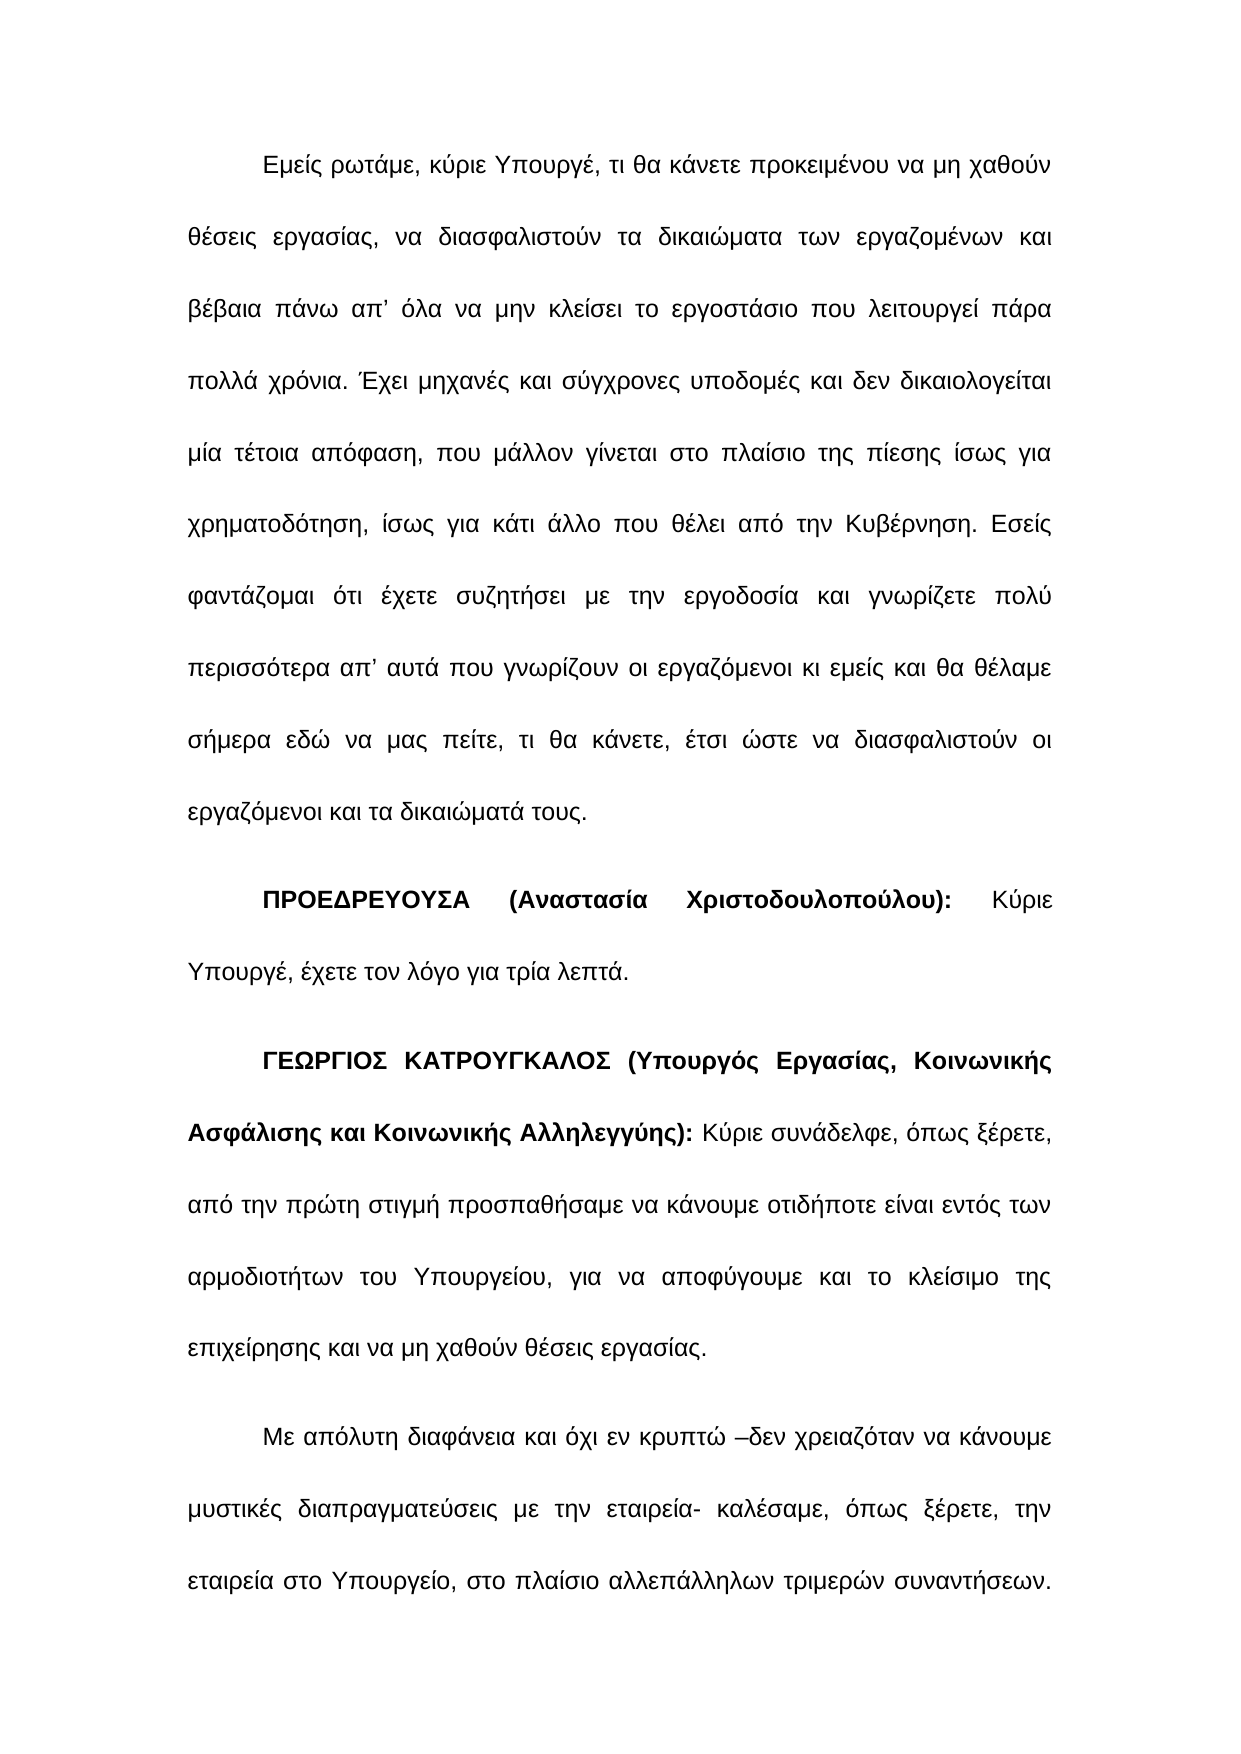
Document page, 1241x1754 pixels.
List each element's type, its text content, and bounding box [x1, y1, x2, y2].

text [187, 1422, 1053, 1594]
text ΠΡΟΕΔΡΕΥΟΥΣΑ (Αναστασία Χριστοδουλοπούλου): Κύριε Υπουργέ, έχετε τον λόγο για τρία λεπτά. [187, 885, 1053, 986]
text Εμείς ρωτάμε, κύριε Υπουργέ, τι θα κάνετε προκειμένου να μη χαθούν θέσεις εργασίας, να διασφαλιστούν τα δικαιώματα των εργαζομένων και βέβαια πάνω απ’ όλα να μην κλείσει το εργοστάσιο που λειτουργεί πάρα πολλά χρόνια. Έχει μηχανές και σύγχρονες υποδομές και δεν δικαιολογείται μία τέτοια απόφαση, που μάλλον γίνεται στο πλαίσιο της πίεσης ίσως για χρηματοδότηση, ίσως για κάτι άλλο που θέλει από την Κυβέρνηση. Εσείς φαντάζομαι ότι έχετε συζητήσει με την εργοδοσία και γνωρίζετε πολύ περισσότερα απ’ αυτά που γνωρίζουν οι εργαζόμενοι κι εμείς και θα θέλαμε σήμερα εδώ να μας πείτε, τι θα κάνετε, έτσι ώστε να διασφαλιστούν οι εργαζόμενοι και τα δικαιώματά τους. [187, 150, 1053, 826]
text ΓΕΩΡΓΙΟΣ ΚΑΤΡΟΥΓΚΑΛΟΣ (Υπουργός Εργασίας, Κοινωνικής Ασφάλισης και Κοινωνικής Αλληλεγγύης): Κύριε συνάδελφε, όπως ξέρετε, από την πρώτη στιγμή προσπαθήσαμε να κάνουμε οτιδήποτε είναι εντός των αρμοδιοτήτων του Υπουργείου, για να αποφύγουμε και το κλείσιμο της επιχείρησης και να μη χαθούν θέσεις εργασίας. [187, 1046, 1053, 1362]
